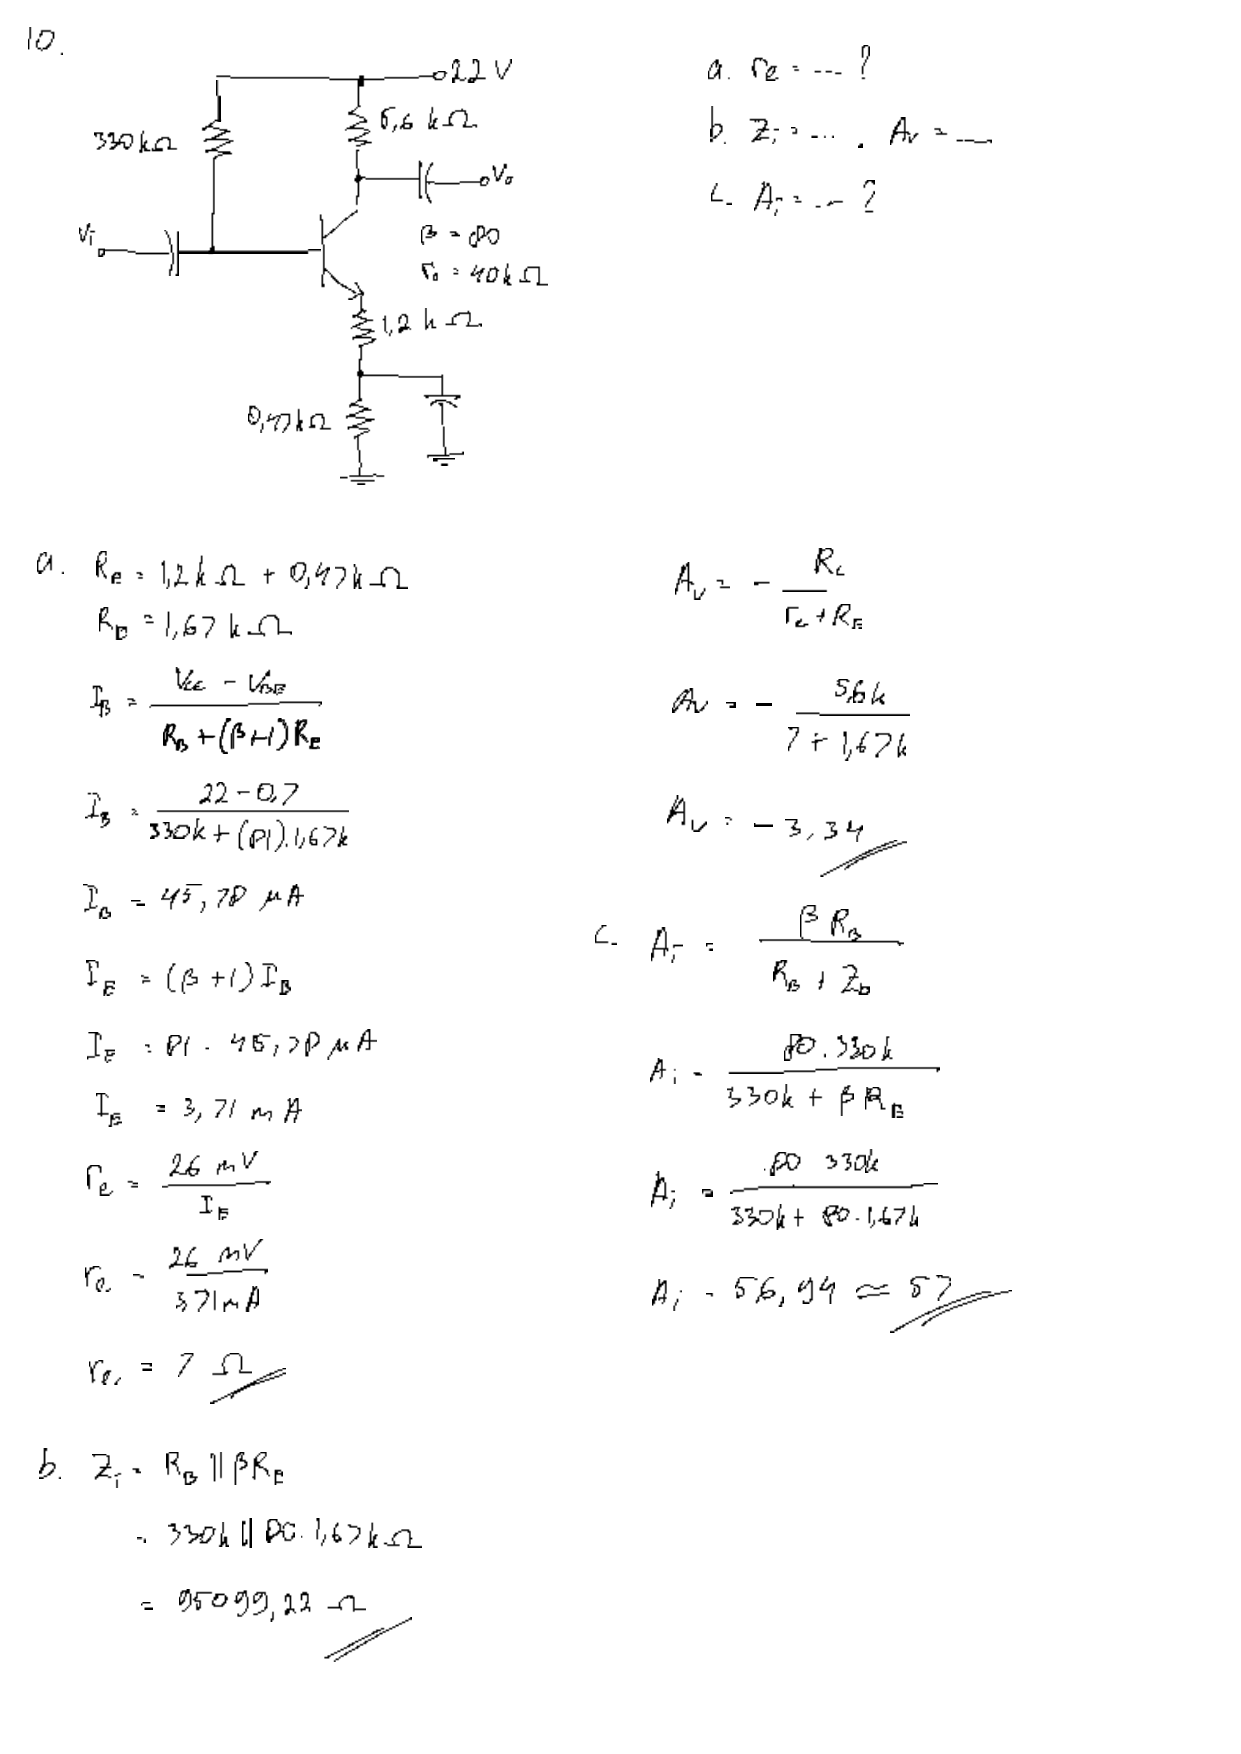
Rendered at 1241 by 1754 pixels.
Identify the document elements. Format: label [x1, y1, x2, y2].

picture [708, 45, 870, 81]
picture [785, 819, 907, 877]
picture [179, 1589, 412, 1662]
picture [163, 1239, 268, 1276]
picture [335, 564, 408, 589]
picture [754, 823, 773, 827]
picture [156, 1105, 165, 1112]
picture [754, 548, 859, 592]
picture [759, 905, 904, 946]
picture [706, 1293, 715, 1299]
picture [28, 27, 63, 55]
picture [798, 1276, 835, 1304]
picture [711, 183, 732, 205]
picture [652, 1279, 682, 1311]
picture [168, 1522, 229, 1547]
picture [141, 1363, 152, 1371]
picture [726, 702, 736, 708]
picture [788, 727, 906, 761]
picture [184, 1098, 302, 1123]
picture [667, 795, 707, 832]
picture [727, 1084, 854, 1116]
picture [83, 884, 111, 919]
picture [786, 604, 862, 629]
picture [856, 1275, 1012, 1333]
picture [92, 1454, 141, 1488]
picture [96, 1093, 122, 1127]
picture [725, 817, 734, 825]
picture [651, 1171, 675, 1209]
picture [595, 925, 617, 945]
picture [650, 1058, 702, 1084]
picture [86, 960, 115, 996]
picture [726, 1034, 940, 1074]
picture [651, 927, 683, 963]
picture [87, 1032, 115, 1063]
picture [90, 667, 322, 754]
picture [764, 1149, 878, 1176]
picture [131, 900, 145, 906]
picture [85, 1266, 111, 1292]
picture [79, 59, 548, 485]
picture [266, 1519, 295, 1543]
picture [37, 552, 64, 574]
picture [89, 1360, 121, 1385]
picture [166, 1452, 283, 1485]
picture [242, 1518, 252, 1548]
picture [735, 1277, 784, 1307]
picture [141, 962, 277, 994]
picture [87, 1165, 138, 1196]
picture [145, 1035, 209, 1056]
picture [96, 551, 330, 589]
picture [161, 884, 304, 913]
picture [231, 1029, 377, 1060]
picture [865, 1087, 905, 1118]
picture [133, 1274, 144, 1281]
picture [39, 1448, 61, 1479]
picture [99, 607, 292, 640]
picture [675, 562, 730, 600]
picture [706, 943, 713, 951]
picture [278, 980, 291, 995]
picture [141, 1602, 153, 1610]
picture [730, 1183, 938, 1194]
picture [85, 782, 349, 852]
picture [754, 180, 875, 216]
picture [178, 1353, 286, 1404]
picture [162, 1151, 271, 1220]
picture [796, 679, 910, 716]
picture [731, 1204, 918, 1230]
picture [176, 1286, 259, 1312]
picture [858, 138, 863, 148]
picture [672, 688, 708, 713]
picture [137, 1537, 146, 1543]
picture [773, 960, 870, 995]
picture [710, 106, 779, 144]
picture [301, 1518, 422, 1548]
picture [890, 117, 992, 145]
picture [702, 1189, 713, 1197]
picture [791, 127, 834, 138]
